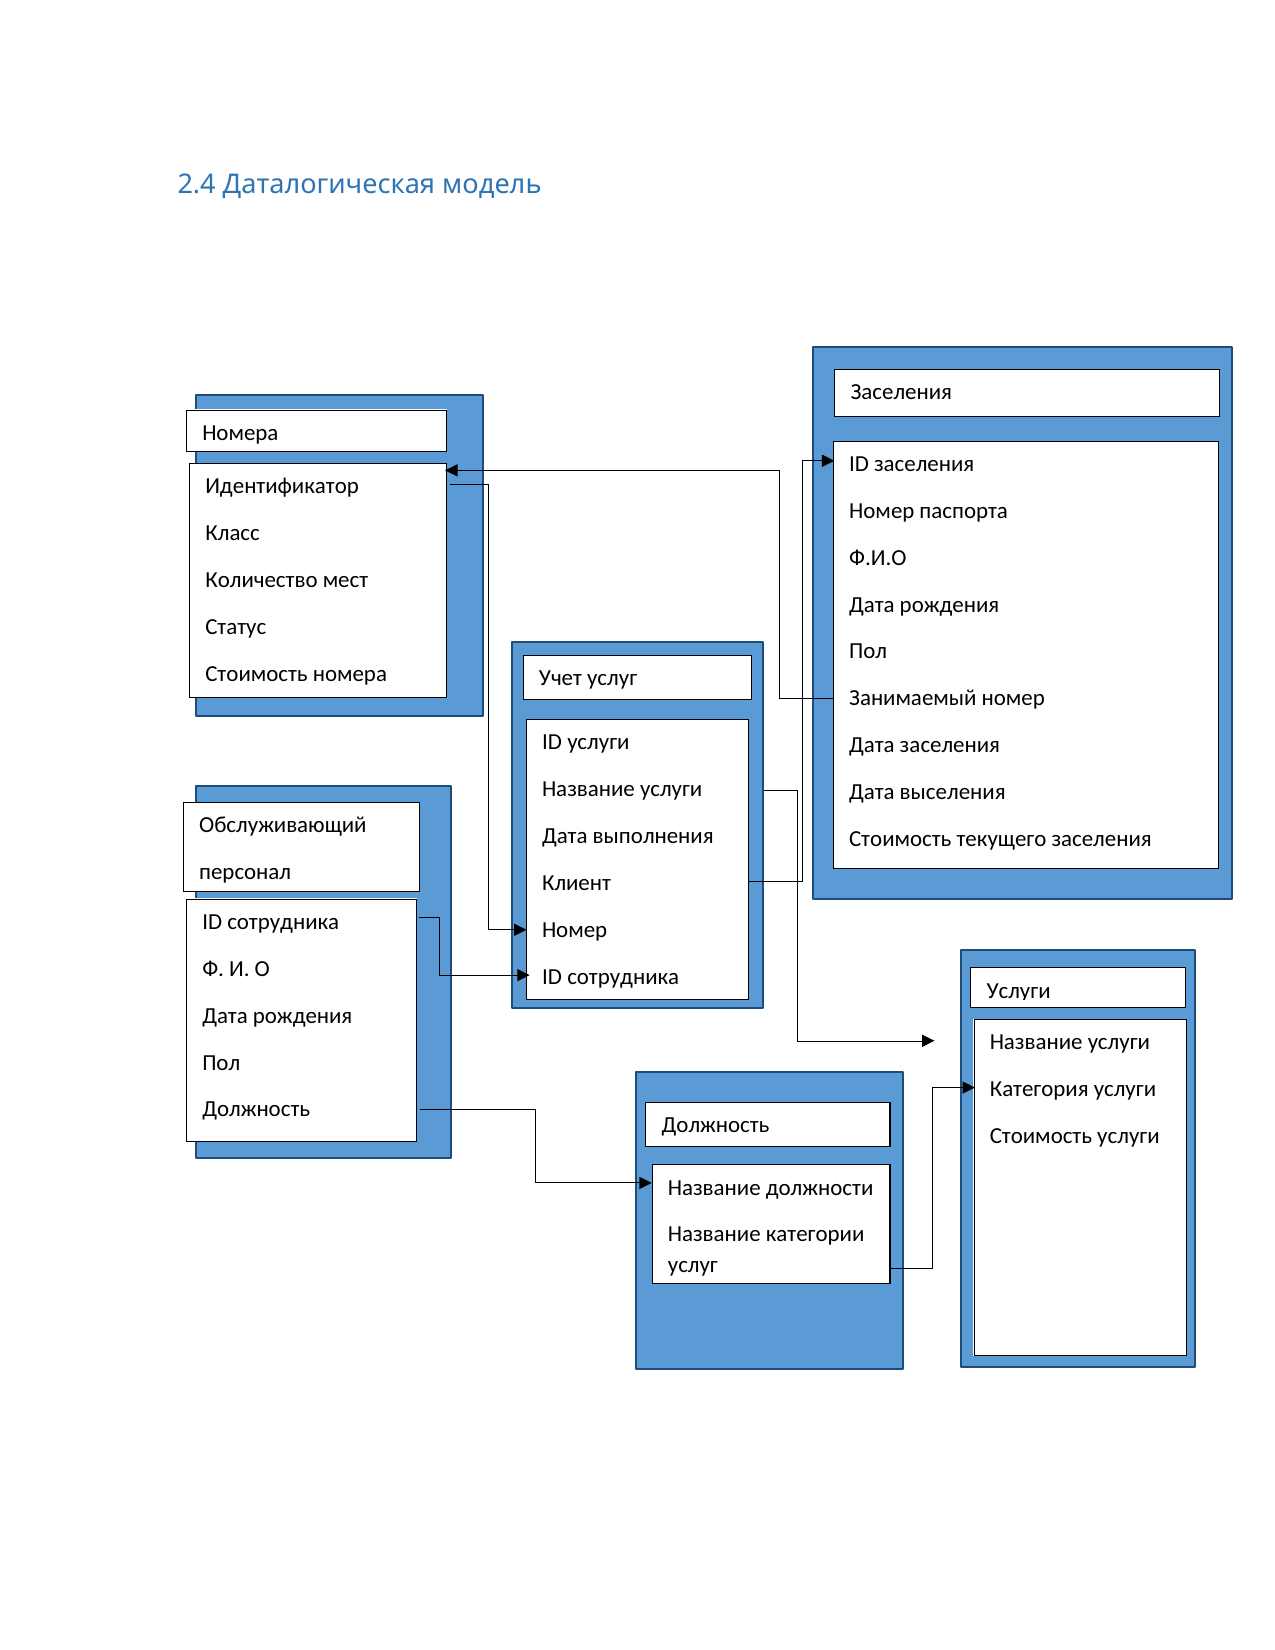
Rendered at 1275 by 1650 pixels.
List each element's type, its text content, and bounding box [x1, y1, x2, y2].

subtitle 2.4 Даталогическая модель [177, 165, 1186, 202]
